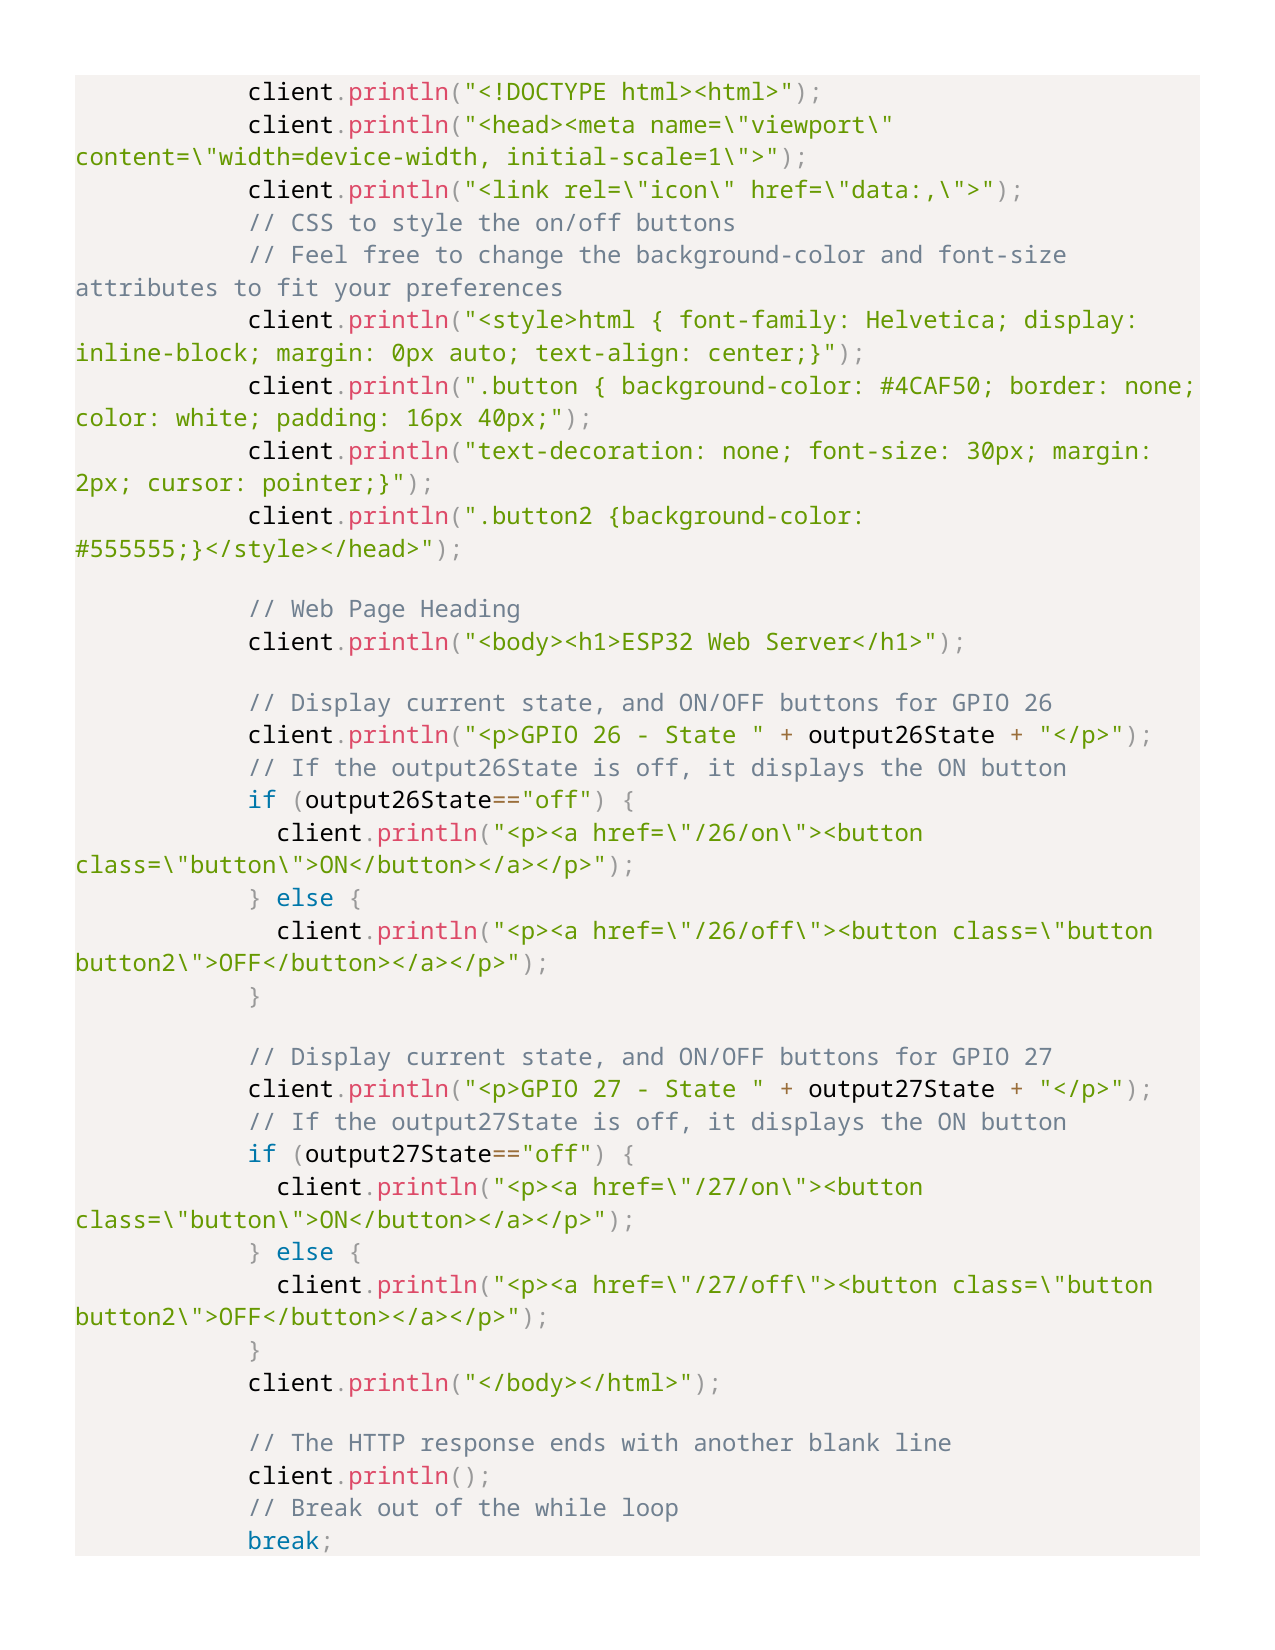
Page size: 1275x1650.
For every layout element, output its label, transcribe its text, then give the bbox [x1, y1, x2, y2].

text client.println("<body><h1>ESP32 Web Server</h1>"); [75, 625, 1200, 657]
text client.println("<style>html { font-family: Helvetica; display: inline-block; margin: 0px auto; text-align: center;}"); [75, 303, 1200, 368]
text client.println("<p>GPIO 26 - State " + output26State + "</p>"); [75, 718, 1200, 751]
text client.println(".button { background-color: #4CAF50; border: none; color: white; padding: 16px 40px;"); [75, 368, 1200, 434]
text // The HTTP response ends with another blank line [75, 1426, 1200, 1459]
text // If the output26State is off, it displays the ON button [75, 751, 1200, 783]
text // If the output27State is off, it displays the ON button [75, 1104, 1200, 1137]
text client.println("<link rel=\"icon\" href=\"data:,\">"); [75, 173, 1200, 205]
text client.println("text-decoration: none; font-size: 30px; margin: 2px; cursor: pointer;}"); [75, 434, 1200, 499]
text client.println("<p><a href=\"/27/off\"><button class=\"button button2\">OFF</button></a></p>"); [75, 1268, 1200, 1333]
text client.println("<p>GPIO 27 - State " + output27State + "</p>"); [75, 1072, 1200, 1104]
text client.println("<p><a href=\"/26/on\"><button class=\"button\">ON</button></a></p>"); [75, 816, 1200, 881]
text client.println("<p><a href=\"/27/on\"><button class=\"button\">ON</button></a></p>"); [75, 1170, 1200, 1235]
text client.println("</body></html>"); [75, 1365, 1200, 1398]
text } else { [75, 881, 1200, 913]
text // Break out of the while loop [75, 1491, 1200, 1524]
text break; [75, 1524, 1200, 1556]
text // Display current state, and ON/OFF buttons for GPIO 27 [75, 1039, 1200, 1072]
text if (output26State=="off") { [75, 783, 1200, 816]
text } [75, 979, 1200, 1011]
text } [75, 1333, 1200, 1365]
text // CSS to style the on/off buttons [75, 205, 1200, 238]
text // Feel free to change the background-color and font-size attributes to fit your preferences [75, 238, 1200, 303]
text client.println("<p><a href=\"/26/off\"><button class=\"button button2\">OFF</button></a></p>"); [75, 913, 1200, 979]
text // Display current state, and ON/OFF buttons for GPIO 26 [75, 685, 1200, 718]
text // Web Page Heading [75, 592, 1200, 625]
text } else { [75, 1235, 1200, 1268]
text client.println("<!DOCTYPE html><html>"); [75, 75, 1200, 108]
text client.println(); [75, 1459, 1200, 1491]
text client.println("<head><meta name=\"viewport\" content=\"width=device-width, initial-scale=1\">"); [75, 108, 1200, 173]
text if (output27State=="off") { [75, 1137, 1200, 1170]
text client.println(".button2 {background-color: #555555;}</style></head>"); [75, 499, 1200, 564]
